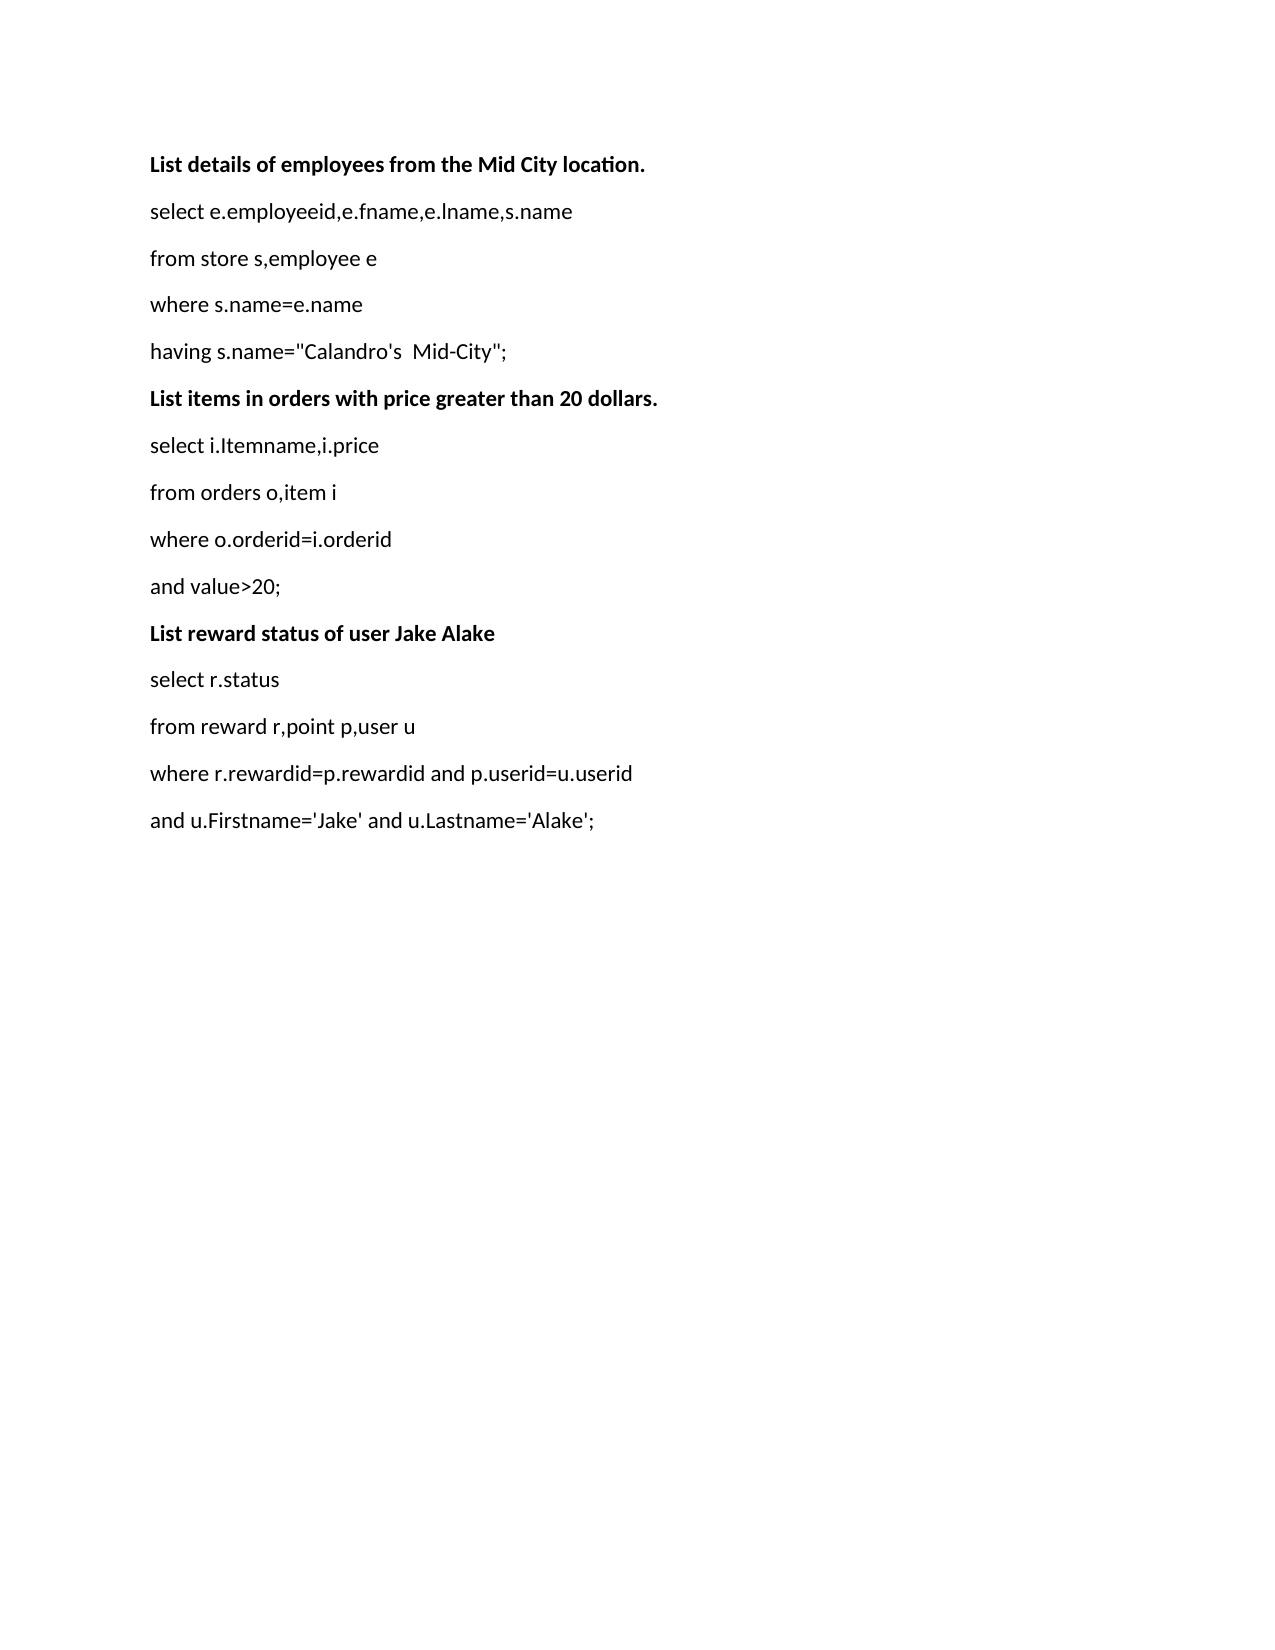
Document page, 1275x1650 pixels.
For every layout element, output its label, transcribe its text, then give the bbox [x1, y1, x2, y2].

text from reward r,point p,user u [150, 712, 1125, 741]
text where r.rewardid=p.rewardid and p.userid=u.userid [150, 759, 1125, 787]
text from orders o,item i [150, 478, 1125, 506]
text and u.Firstname='Jake' and u.Lastname='Alake'; [150, 806, 1125, 834]
text select r.status [150, 666, 1125, 694]
text select e.employeeid,e.fname,e.lname,s.name [150, 197, 1125, 225]
text List details of employees from the Mid City location. [150, 150, 1125, 178]
text List reward status of user Jake Alake [150, 619, 1125, 647]
text where o.orderid=i.orderid [150, 525, 1125, 553]
text select i.Itemname,i.price [150, 431, 1125, 459]
text and value>20; [150, 572, 1125, 600]
text from store s,employee e [150, 244, 1125, 272]
text where s.name=e.name [150, 291, 1125, 319]
text List items in orders with price greater than 20 dollars. [150, 384, 1125, 412]
text having s.name="Calandro's Mid-City"; [150, 337, 1125, 366]
